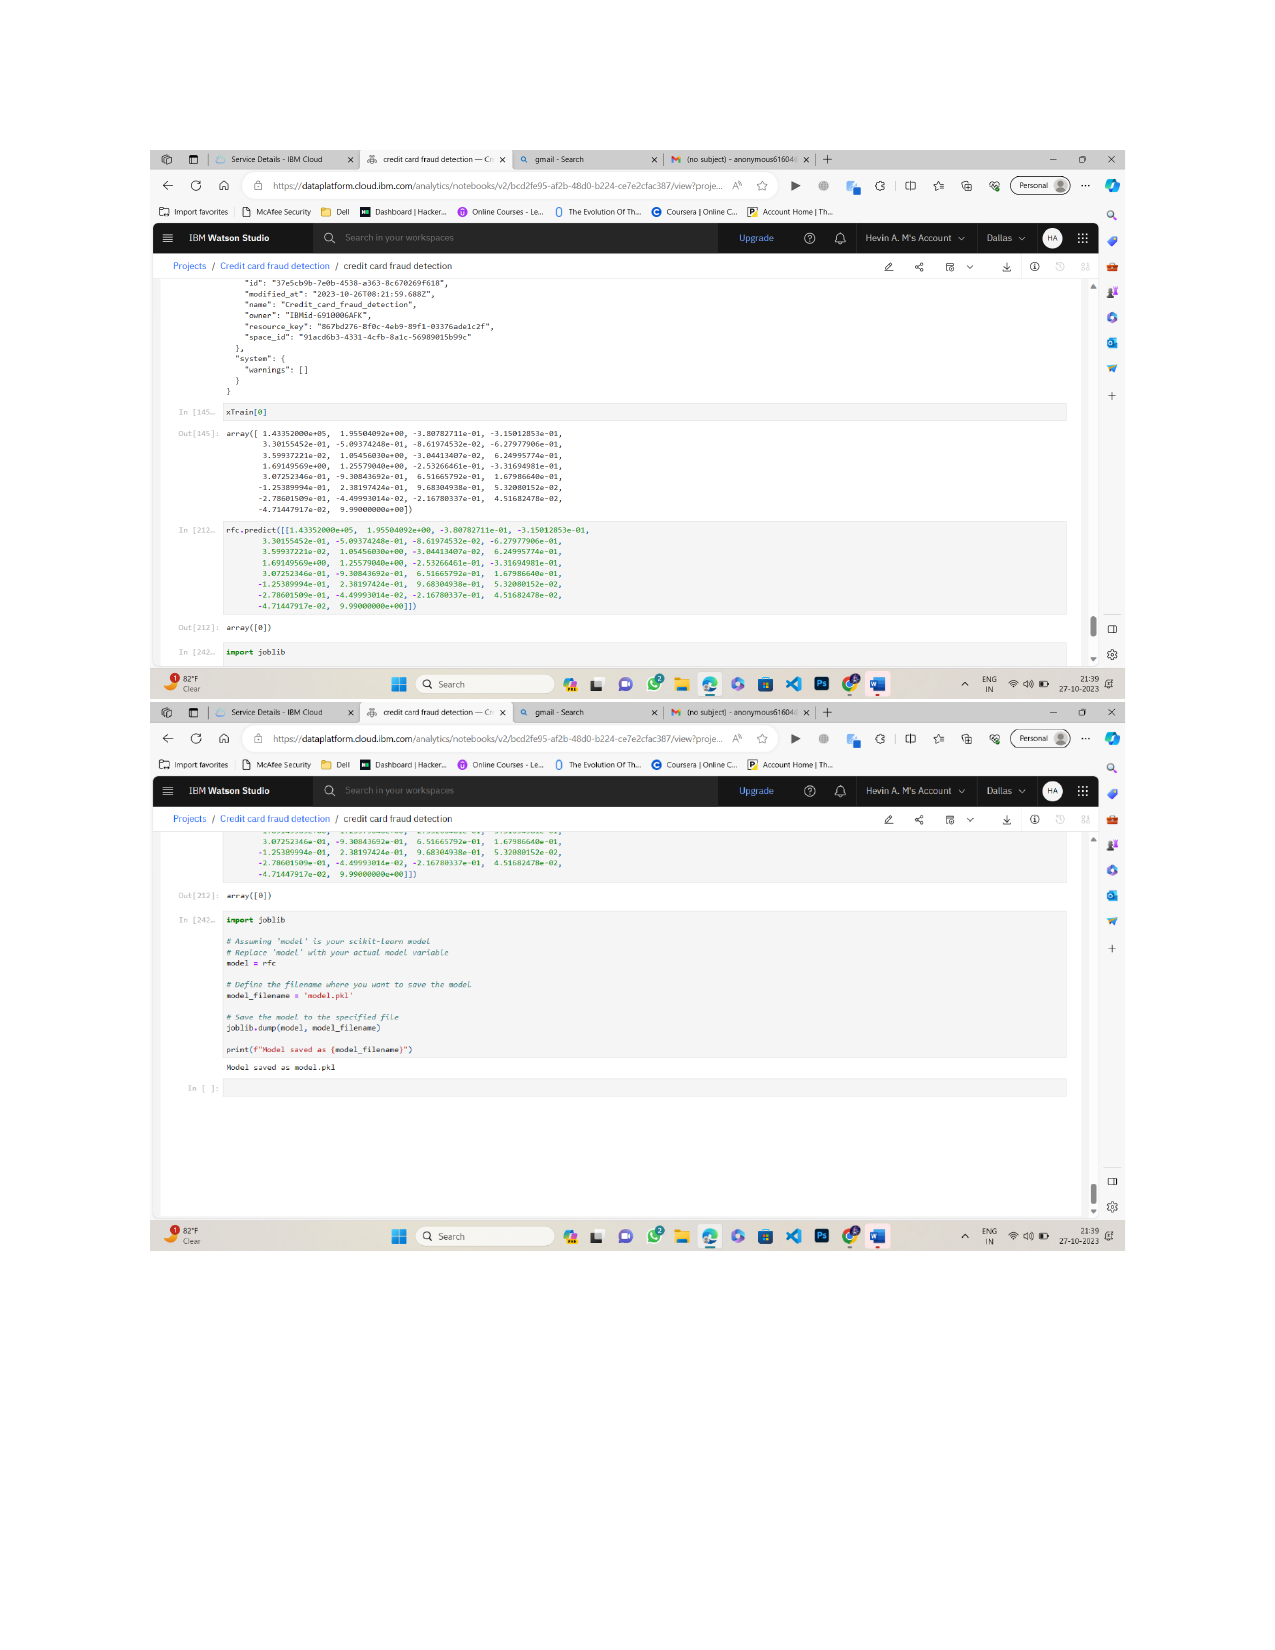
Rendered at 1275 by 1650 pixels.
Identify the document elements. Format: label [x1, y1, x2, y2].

picture [150, 150, 1125, 699]
picture [150, 702, 1125, 1251]
